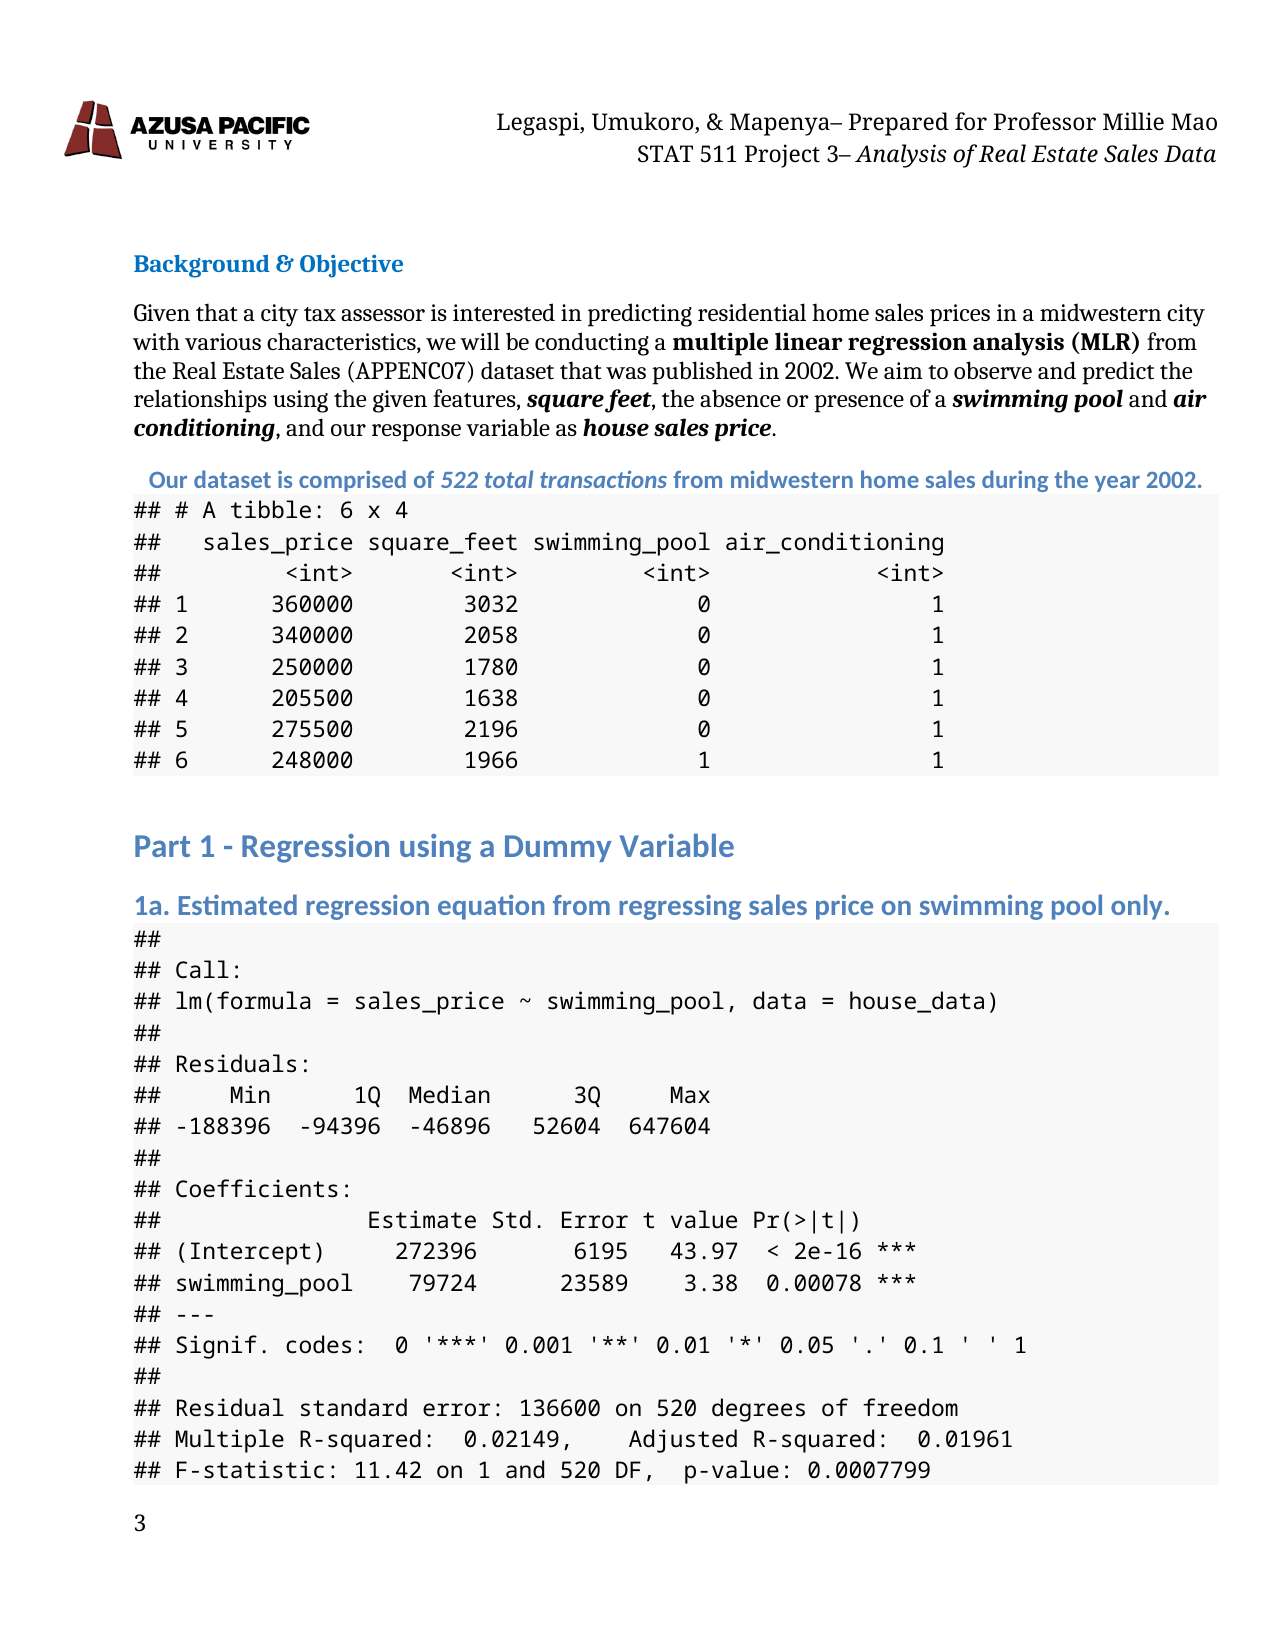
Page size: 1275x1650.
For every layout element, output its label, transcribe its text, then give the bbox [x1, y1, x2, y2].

picture [63, 100, 310, 160]
text 1a. Estimated regression equation from regressing sales price on swimming pool only. [133, 887, 1219, 923]
text ## ## Call: ## lm(formula = sales_price ~ swimming_pool, data = house_data) ## ## Residuals: ## Min 1Q Median 3Q Max ## -188396 -94396 -46896 52604 647604 ## ## Coefficients: ## Estimate Std. Error t value Pr(>|t|) ## (Intercept) 272396 6195 43.97 < 2e-16 *** ## swimming_pool 79724 23589 3.38 0.00078 *** ## --- ## Signif. codes: 0 '***' 0.001 '**' 0.01 '*' 0.05 '.' 0.1 ' ' 1 ## ## Residual standard error: 136600 on 520 degrees of freedom ## Multiple R-squared: 0.02149, Adjusted R-squared: 0.01961 ## F-statistic: 11.42 on 1 and 520 DF, p-value: 0.0007799 [133, 923, 1219, 1485]
text Our dataset is comprised of 522 total transactions from midwestern home sales during the year 2002. [133, 464, 1219, 494]
text Part 1 - Regression using a Dummy Variable [133, 826, 1219, 866]
text Background & Objective [133, 249, 1219, 278]
text Given that a city tax assessor is interested in predicting residential home sales prices in a midwestern city with various characteristics, we will be conducting a multiple linear regression analysis (MLR) from the Real Estate Sales (APPENC07) dataset that was published in 2002. We aim to observe and predict the relationships using the given features, square feet, the absence or presence of a swimming pool and air conditioning, and our response variable as house sales price. [133, 299, 1219, 443]
text ## # A tibble: 6 x 4 ## sales_price square_feet swimming_pool air_conditioning ## <int> <int> <int> <int> ## 1 360000 3032 0 1 ## 2 340000 2058 0 1 ## 3 250000 1780 0 1 ## 4 205500 1638 0 1 ## 5 275500 2196 0 1 ## 6 248000 1966 1 1 [133, 494, 1219, 776]
